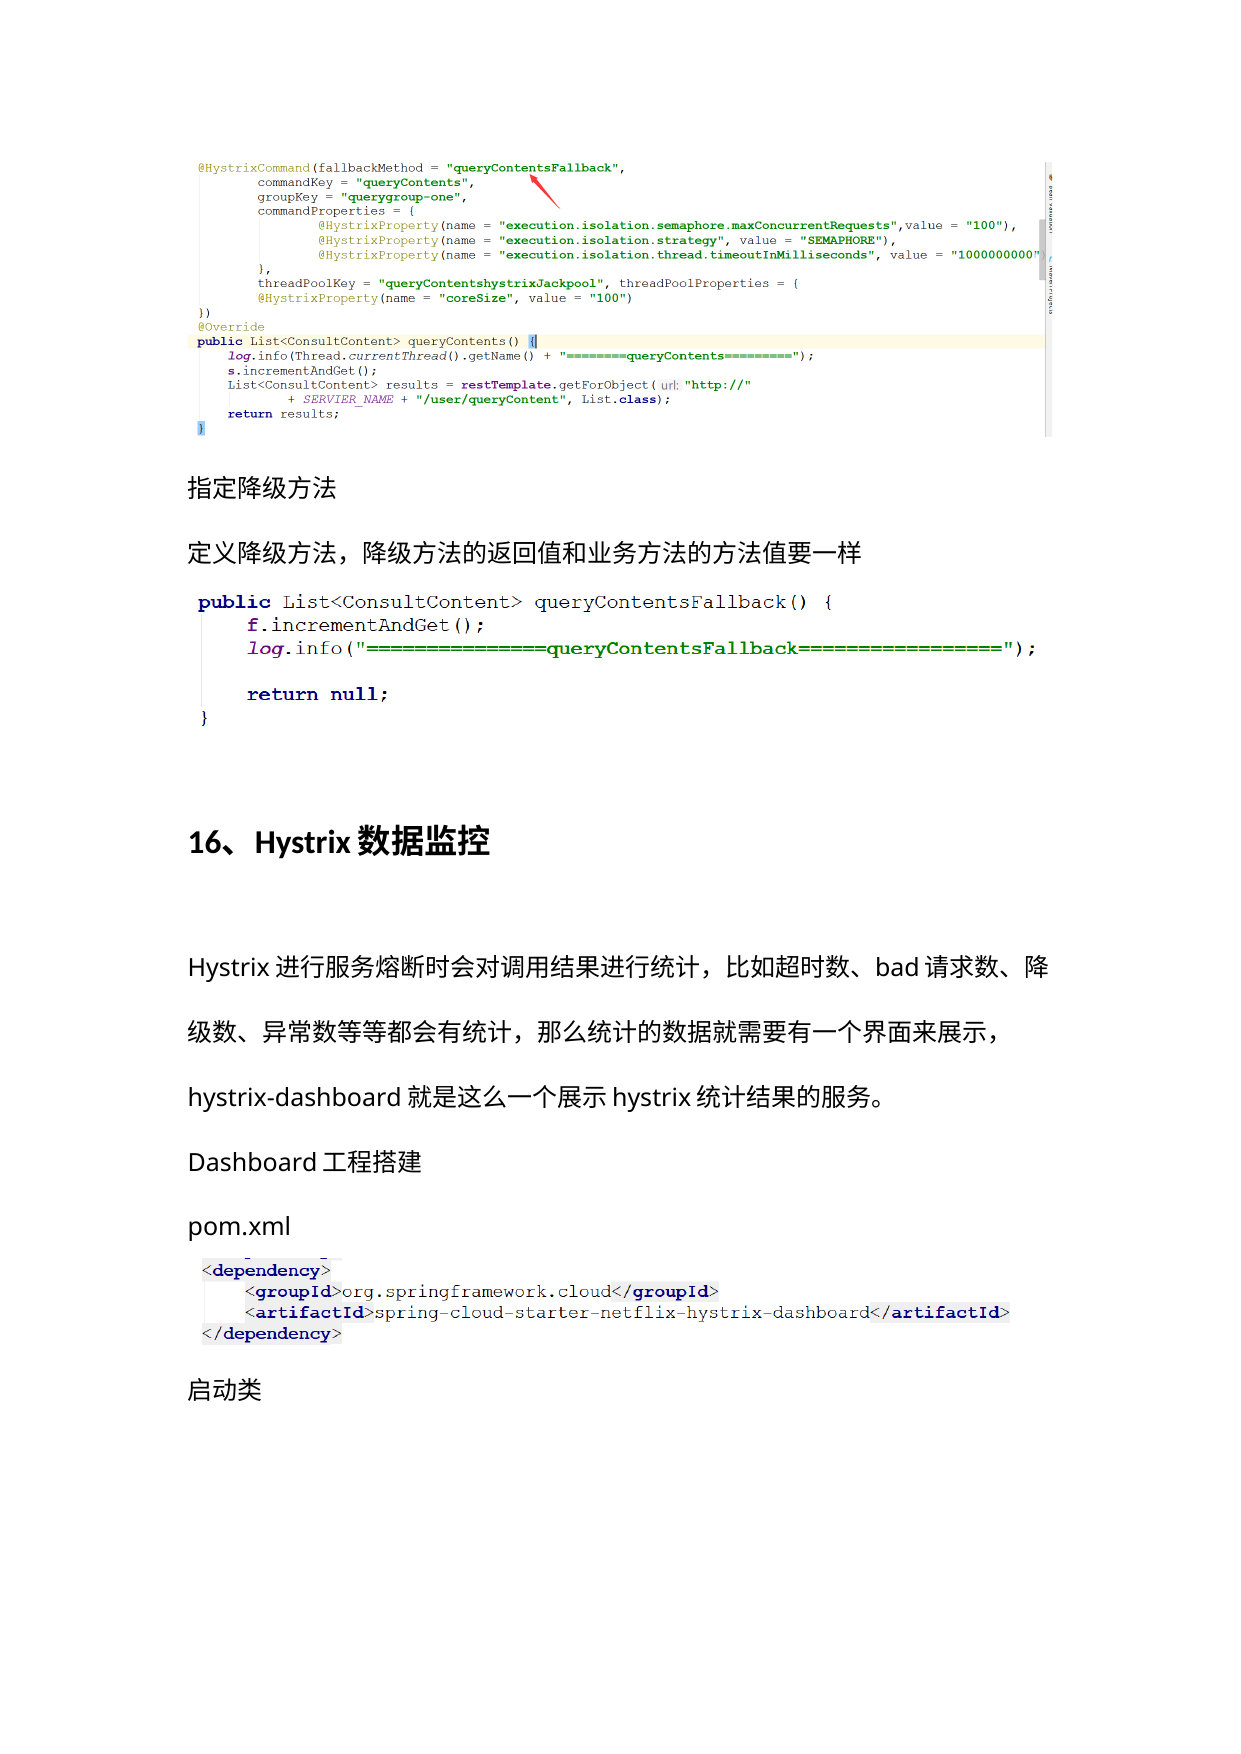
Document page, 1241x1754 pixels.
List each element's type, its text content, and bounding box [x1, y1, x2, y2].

picture [187, 162, 1053, 437]
list pom.xml [187, 1193, 1053, 1258]
picture [187, 584, 1053, 732]
list 启动类 [187, 1356, 1053, 1421]
list Hystrix进行服务熔断时会对调用结果进行统计，比如超时数、bad请求数、降级数、异常数等等都会有统计，那么统计的数据就需要有一个界面来展示，hystrix-dashboard就是这么一个展示hystrix统计结果的服务。 [187, 933, 1053, 1128]
list Dashboard工程搭建 [187, 1128, 1053, 1193]
list 定义降级方法，降级方法的返回值和业务方法的方法值要一样 [187, 519, 1053, 584]
picture [187, 1258, 1052, 1345]
list 指定降级方法 [187, 454, 1053, 519]
subtitle Hystrix数据监控 [187, 807, 1053, 872]
